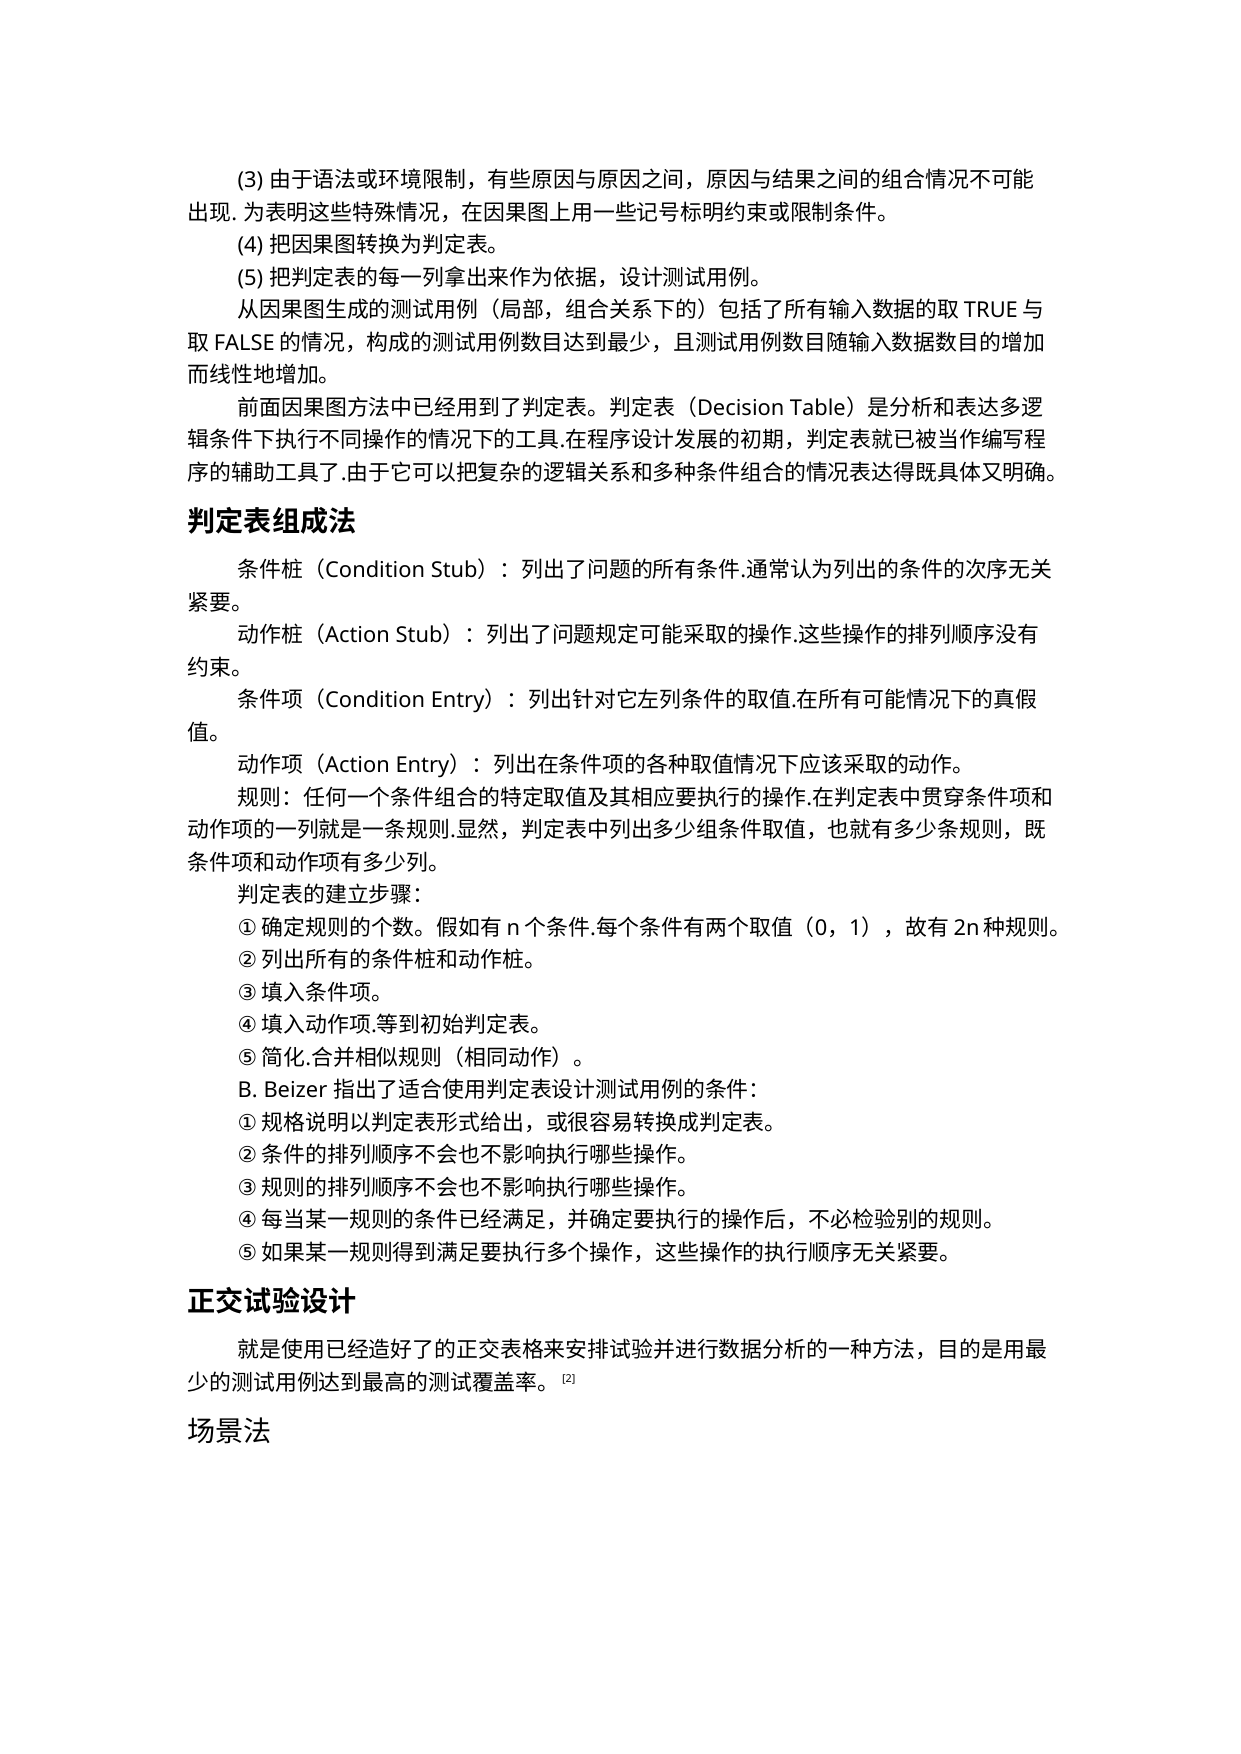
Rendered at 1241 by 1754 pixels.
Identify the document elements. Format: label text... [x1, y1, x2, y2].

text 条件项（Condition Entry）：列出针对它左列条件的取值.在所有可能情况下的真假值。 [187, 682, 1053, 747]
text 动作项（Action Entry）：列出在条件项的各种取值情况下应该采取的动作。 [187, 747, 1053, 779]
text (3) 由于语法或环境限制，有些原因与原因之间，原因与结果之间的组合情况不可能出现. 为表明这些特殊情况，在因果图上用一些记号标明约束或限制条件。 [187, 162, 1053, 227]
text 正交试验设计 [187, 1267, 1053, 1332]
text 就是使用已经造好了的正交表格来安排试验并进行数据分析的一种方法，目的是用最少的测试用例达到最高的测试覆盖率。 [2] [187, 1332, 1053, 1397]
text 从因果图生成的测试用例（局部，组合关系下的）包括了所有输入数据的取TRUE与取FALSE的情况，构成的测试用例数目达到最少，且测试用例数目随输入数据数目的增加而线性地增加。 [187, 292, 1053, 389]
text (5) 把判定表的每一列拿出来作为依据，设计测试用例。 [187, 259, 1053, 292]
text 条件桩（Condition Stub）：列出了问题的所有条件.通常认为列出的条件的次序无关紧要。 [187, 552, 1053, 617]
text 场景法 [187, 1397, 1053, 1462]
text ④每当某一规则的条件已经满足，并确定要执行的操作后，不必检验别的规则。 [187, 1202, 1053, 1234]
text ③规则的排列顺序不会也不影响执行哪些操作。 [187, 1169, 1053, 1202]
text (4) 把因果图转换为判定表。 [187, 227, 1053, 259]
text ③填入条件项。 [187, 974, 1053, 1007]
text ④填入动作项.等到初始判定表。 [187, 1007, 1053, 1039]
text ⑤简化.合并相似规则（相同动作）。 [187, 1039, 1053, 1072]
text 判定表组成法 [187, 487, 1053, 552]
text ②条件的排列顺序不会也不影响执行哪些操作。 [187, 1137, 1053, 1169]
text ①确定规则的个数。假如有n个条件.每个条件有两个取值（0，1），故有2n种规则。 [187, 909, 1053, 942]
text B. Beizer 指出了适合使用判定表设计测试用例的条件： [187, 1072, 1053, 1104]
text 动作桩（Action Stub）：列出了问题规定可能采取的操作.这些操作的排列顺序没有约束。 [187, 617, 1053, 682]
text 前面因果图方法中已经用到了判定表。判定表（Decision Table）是分析和表达多逻辑条件下执行不同操作的情况下的工具.在程序设计发展的初期，判定表就已被当作编写程序的辅助工具了.由于它可以把复杂的逻辑关系和多种条件组合的情况表达得既具体又明确。 [187, 389, 1053, 487]
text 判定表的建立步骤： [187, 877, 1053, 909]
text 规则：任何一个条件组合的特定取值及其相应要执行的操作.在判定表中贯穿条件项和动作项的一列就是一条规则.显然，判定表中列出多少组条件取值，也就有多少条规则，既条件项和动作项有多少列。 [187, 779, 1053, 877]
text ⑤如果某一规则得到满足要执行多个操作，这些操作的执行顺序无关紧要。 [187, 1234, 1053, 1267]
text ②列出所有的条件桩和动作桩。 [187, 942, 1053, 974]
text ①规格说明以判定表形式给出，或很容易转换成判定表。 [187, 1104, 1053, 1137]
